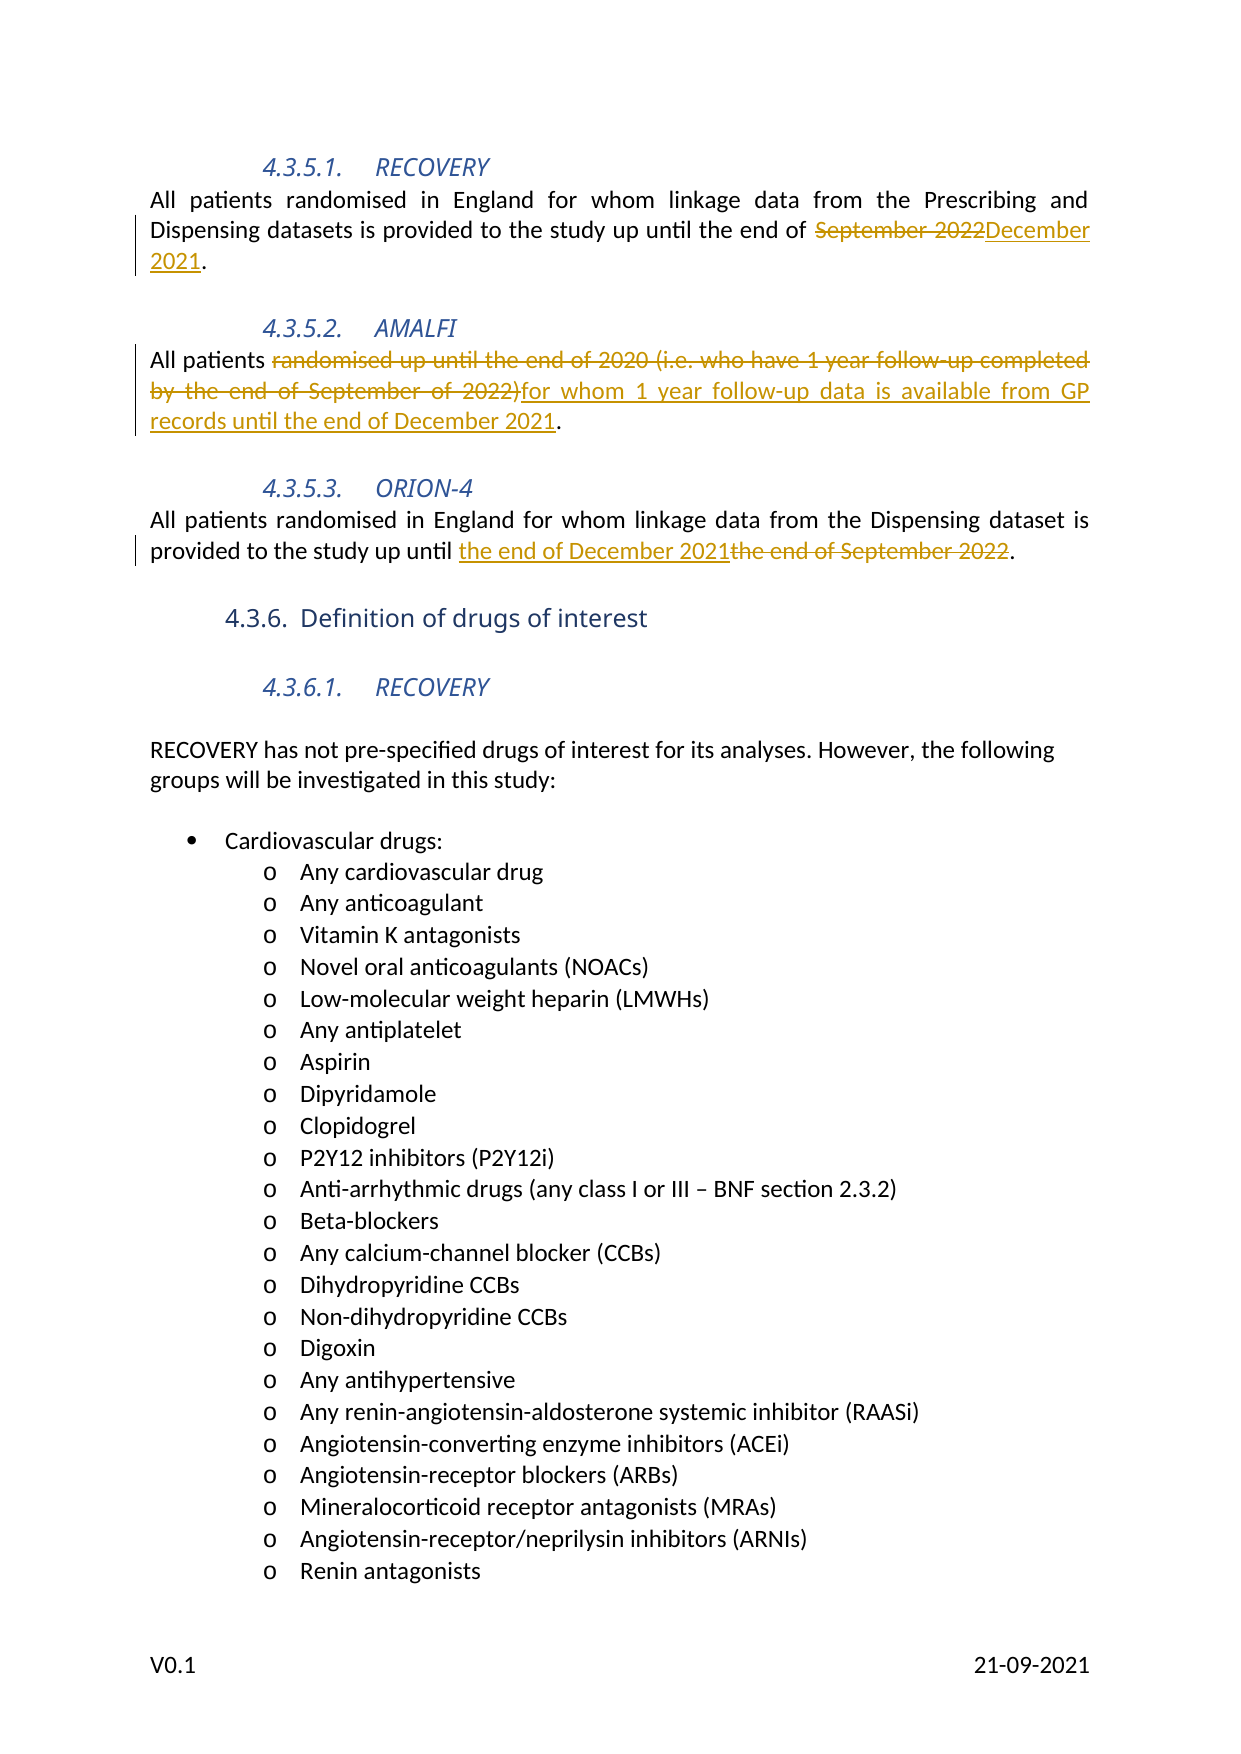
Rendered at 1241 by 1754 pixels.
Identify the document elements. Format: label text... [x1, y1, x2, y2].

list Any calcium-channel blocker (CCBs) [262, 1237, 1090, 1269]
text All patients . [150, 344, 1090, 436]
list Renin antagonists [262, 1555, 1090, 1587]
text All patients randomised in England for whom linkage data from the Dispensing dataset is provided to the study up until . [150, 505, 1090, 566]
list Mineralocorticoid receptor antagonists (MRAs) [262, 1491, 1090, 1523]
list Dihydropyridine CCBs [262, 1269, 1090, 1301]
list Novel oral anticoagulants (NOACs) [262, 951, 1090, 983]
list Low-molecular weight heparin (LMWHs) [262, 983, 1090, 1015]
subtitle Definition of drugs of interest [225, 600, 1090, 634]
list Cardiovascular drugs: [187, 825, 1090, 856]
list Clopidogrel [262, 1110, 1090, 1142]
list Digoxin [262, 1332, 1090, 1364]
subtitle RECOVERY [262, 669, 1090, 703]
list Angiotensin-converting enzyme inhibitors (ACEi) [262, 1428, 1090, 1459]
subtitle ORION-4 [262, 471, 1090, 505]
list Angiotensin-receptor blockers (ARBs) [262, 1459, 1090, 1491]
text RECOVERY has not pre-specified drugs of interest for its analyses. However, the following groups will be investigated in this study: [150, 734, 1090, 795]
list Anti-arrhythmic drugs (any class I or III – BNF section 2.3.2) [262, 1173, 1090, 1205]
list Dipyridamole [262, 1078, 1090, 1110]
list Any renin-angiotensin-aldosterone systemic inhibitor (RAASi) [262, 1396, 1090, 1428]
list Vitamin K antagonists [262, 919, 1090, 951]
list Non-dihydropyridine CCBs [262, 1301, 1090, 1332]
list Any anticoagulant [262, 888, 1090, 919]
list Any antiplatelet [262, 1015, 1090, 1046]
list Aspirin [262, 1046, 1090, 1078]
subtitle RECOVERY [262, 150, 1090, 184]
list Any cardiovascular drug [262, 856, 1090, 888]
list P2Y12 inhibitors (P2Y12i) [262, 1142, 1090, 1173]
list Beta-blockers [262, 1205, 1090, 1237]
list Angiotensin-receptor/neprilysin inhibitors (ARNIs) [262, 1523, 1090, 1555]
subtitle AMALFI [262, 310, 1090, 344]
list Any antihypertensive [262, 1364, 1090, 1396]
text All patients randomised in England for whom linkage data from the Prescribing and Dispensing datasets is provided to the study up until the end of . [150, 184, 1090, 276]
